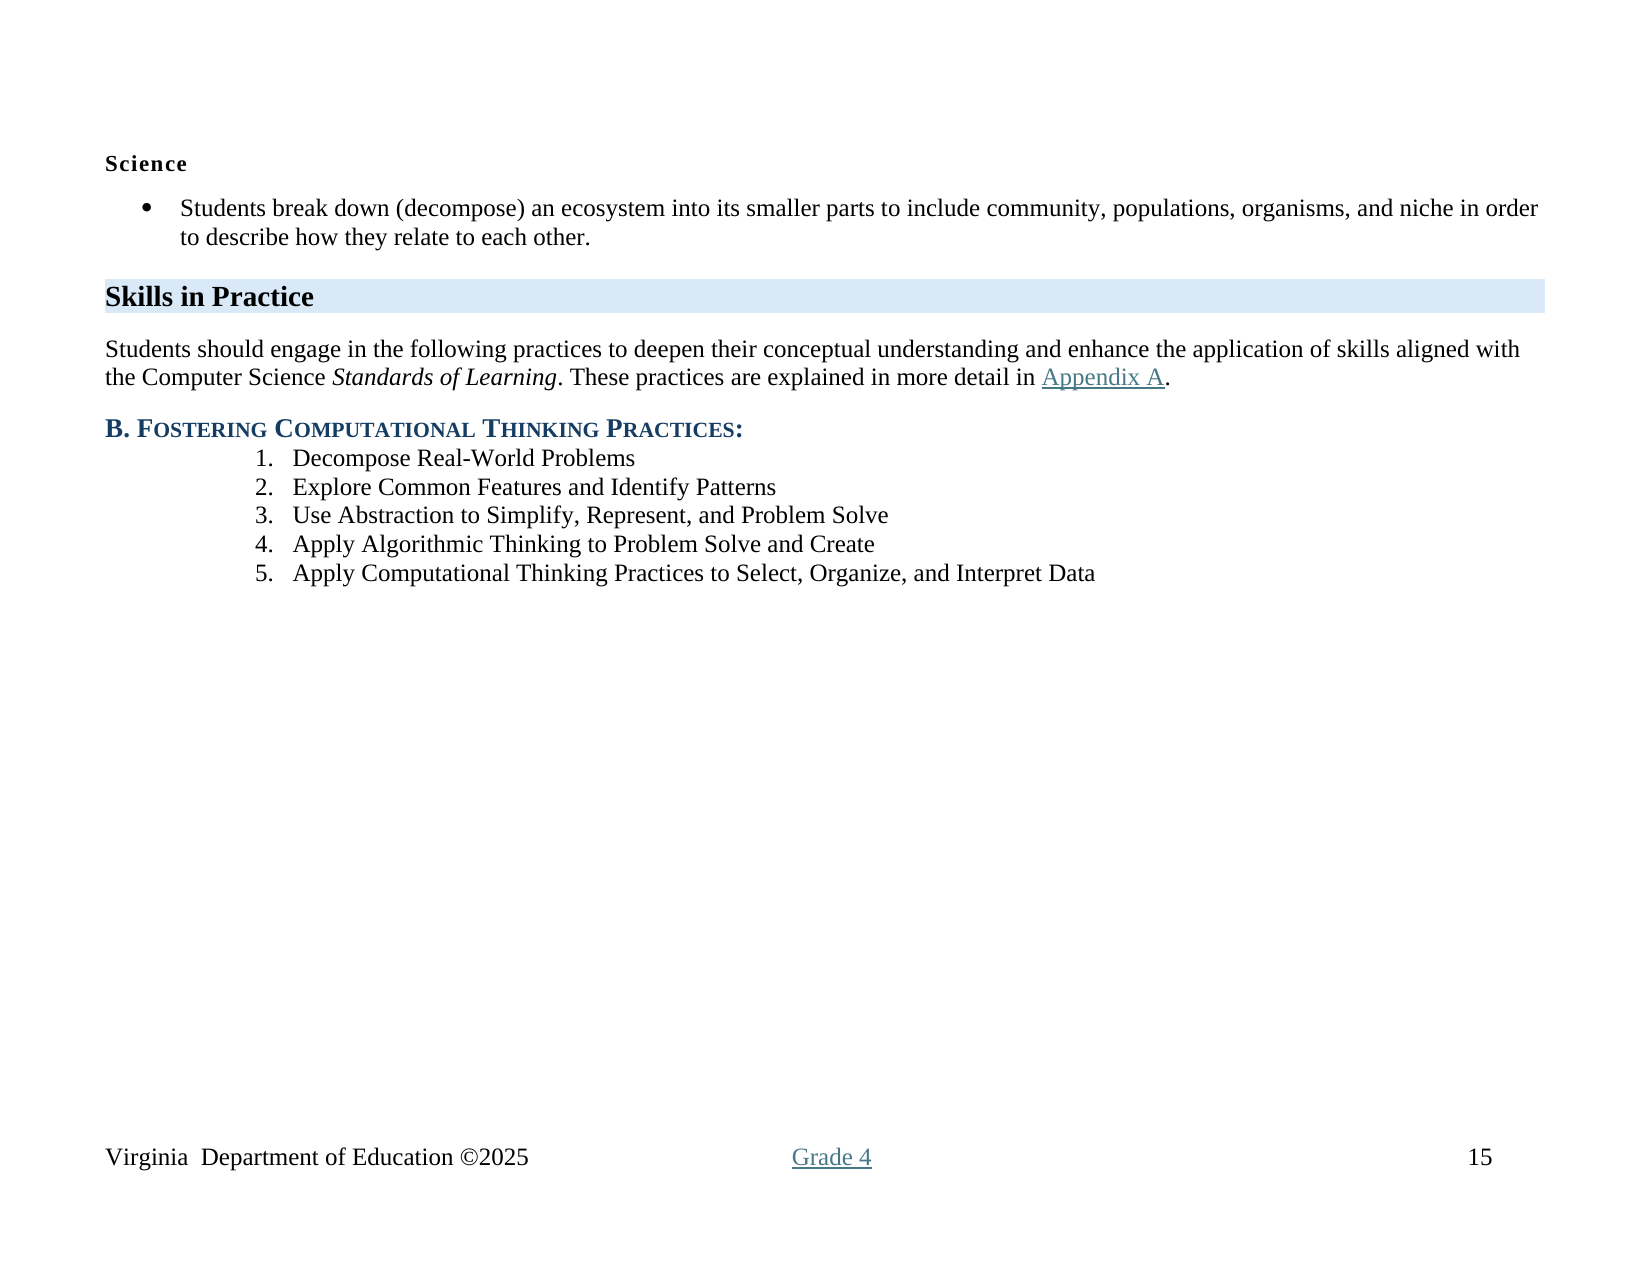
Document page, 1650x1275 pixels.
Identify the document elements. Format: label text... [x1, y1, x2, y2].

text Students should engage in the following practices to deepen their conceptual understanding and enhance the application of skills aligned with the Computer Science Standards of Learning. These practices are explained in more detail in Appendix A. [105, 334, 1545, 391]
list Apply Computational Thinking Practices to Select, Organize, and Interpret Data [255, 558, 1545, 587]
subtitle B. Fostering Computational Thinking Practices: [105, 412, 1545, 443]
list Students break down (decompose) an ecosystem into its smaller parts to include community, populations, organisms, and niche in order to describe how they relate to each other. [142, 193, 1545, 251]
text Skills in Practice [105, 279, 1545, 313]
list Apply Algorithmic Thinking to Problem Solve and Create [255, 529, 1545, 558]
list Explore Common Features and Identify Patterns [255, 472, 1545, 501]
list Use Abstraction to Simplify, Represent, and Problem Solve [255, 501, 1545, 529]
subtitle Science [105, 150, 1545, 176]
list Decompose Real-World Problems [255, 443, 1545, 472]
